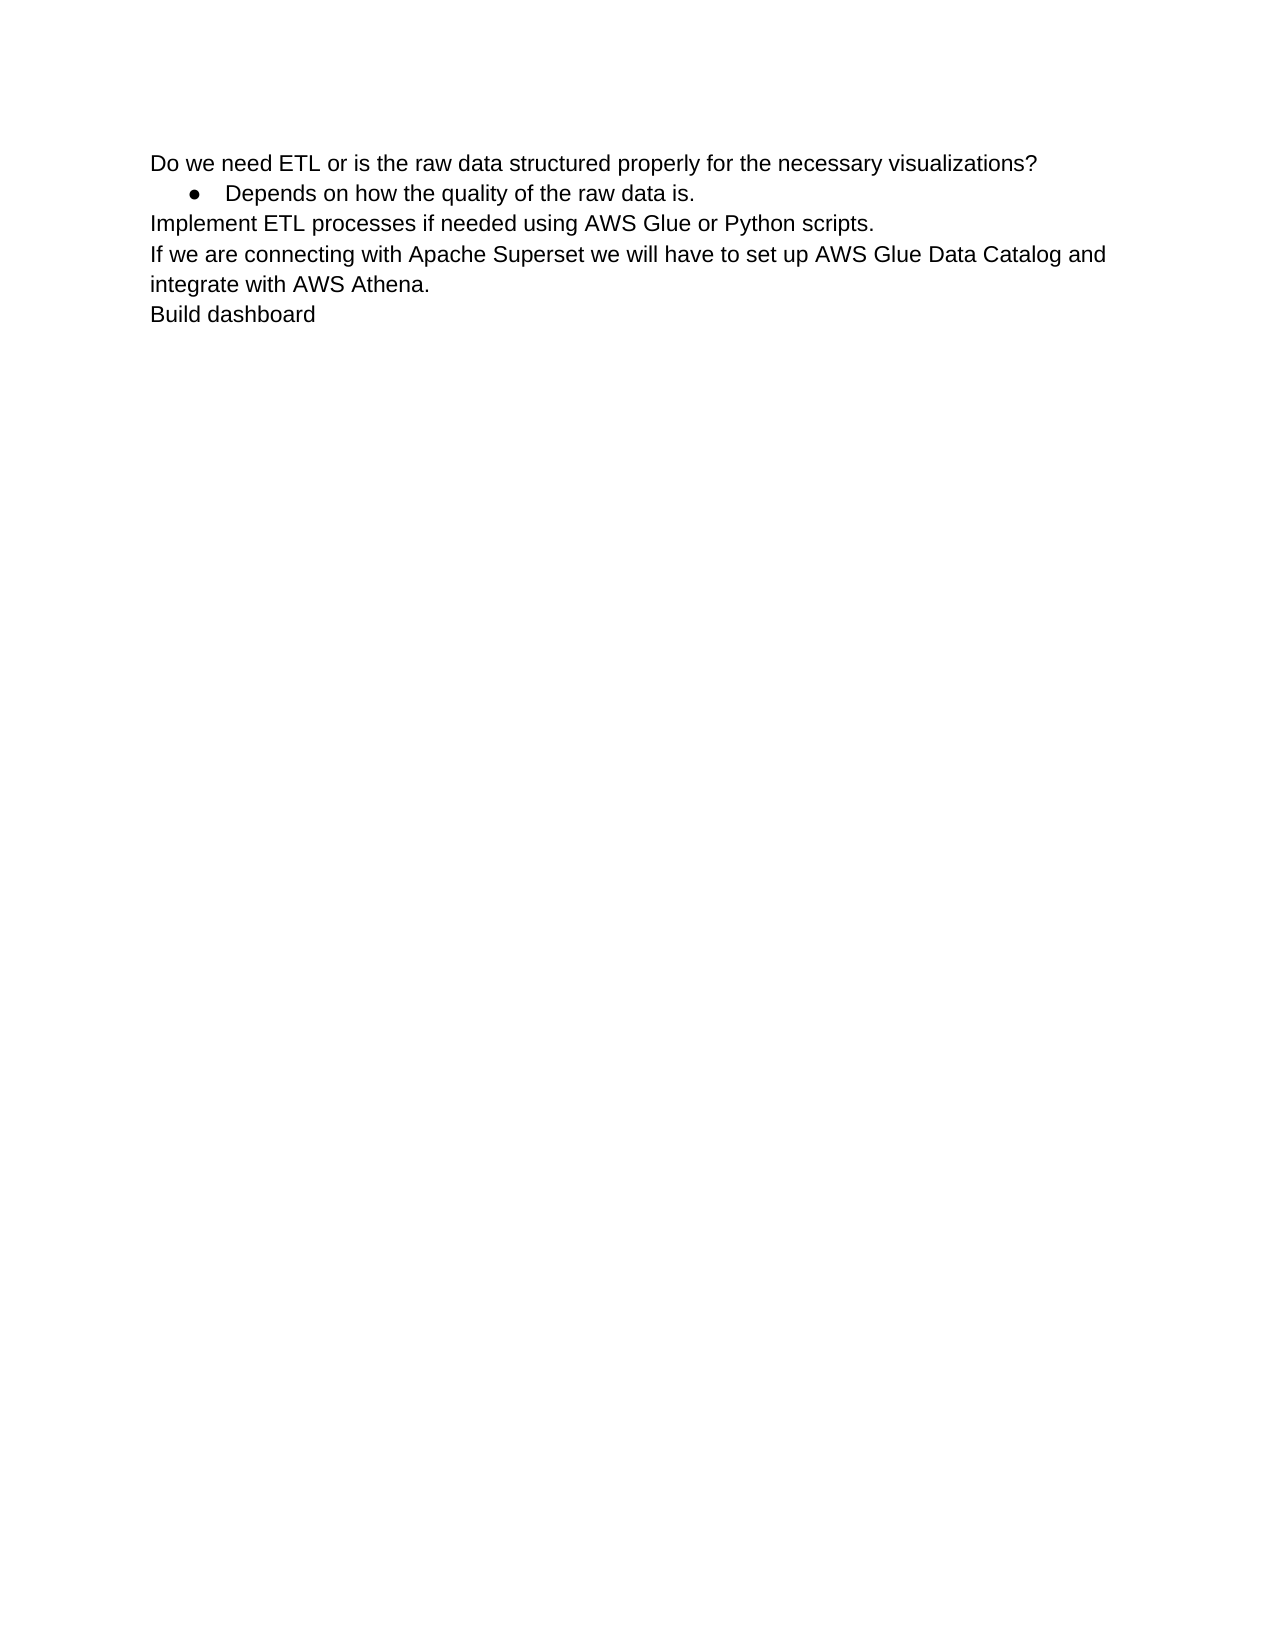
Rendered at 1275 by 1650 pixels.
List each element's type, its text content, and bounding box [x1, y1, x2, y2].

text Implement ETL processes if needed using AWS Glue or Python scripts. [150, 210, 1125, 237]
text If we are connecting with Apache Superset we will have to set up AWS Glue Data Catalog and integrate with AWS Athena. [150, 241, 1125, 297]
text Do we need ETL or is the raw data structured properly for the necessary visualizations? [150, 150, 1125, 176]
list Depends on how the quality of the raw data is. [187, 180, 1125, 207]
text Build dashboard [150, 301, 1125, 327]
